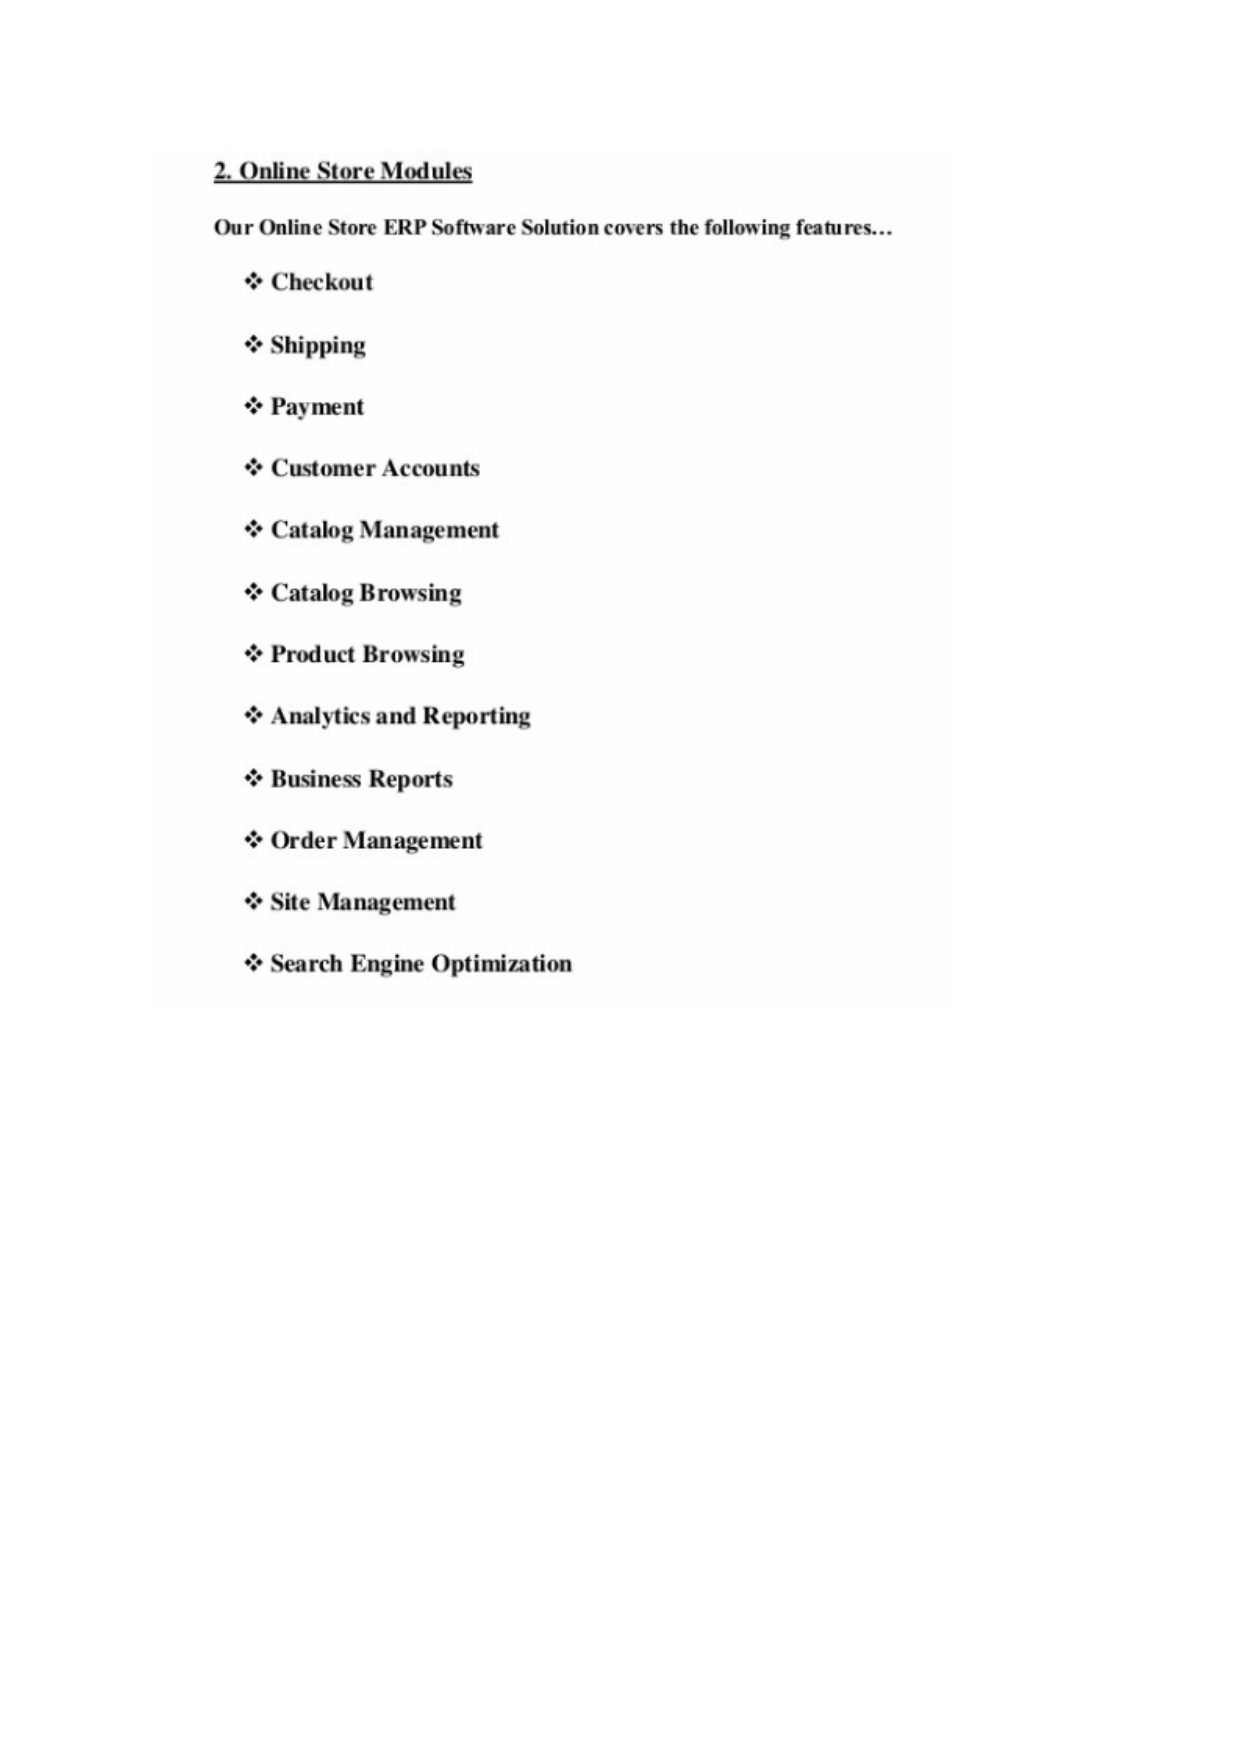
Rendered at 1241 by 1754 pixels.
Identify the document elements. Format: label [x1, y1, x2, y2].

picture [150, 150, 952, 1010]
